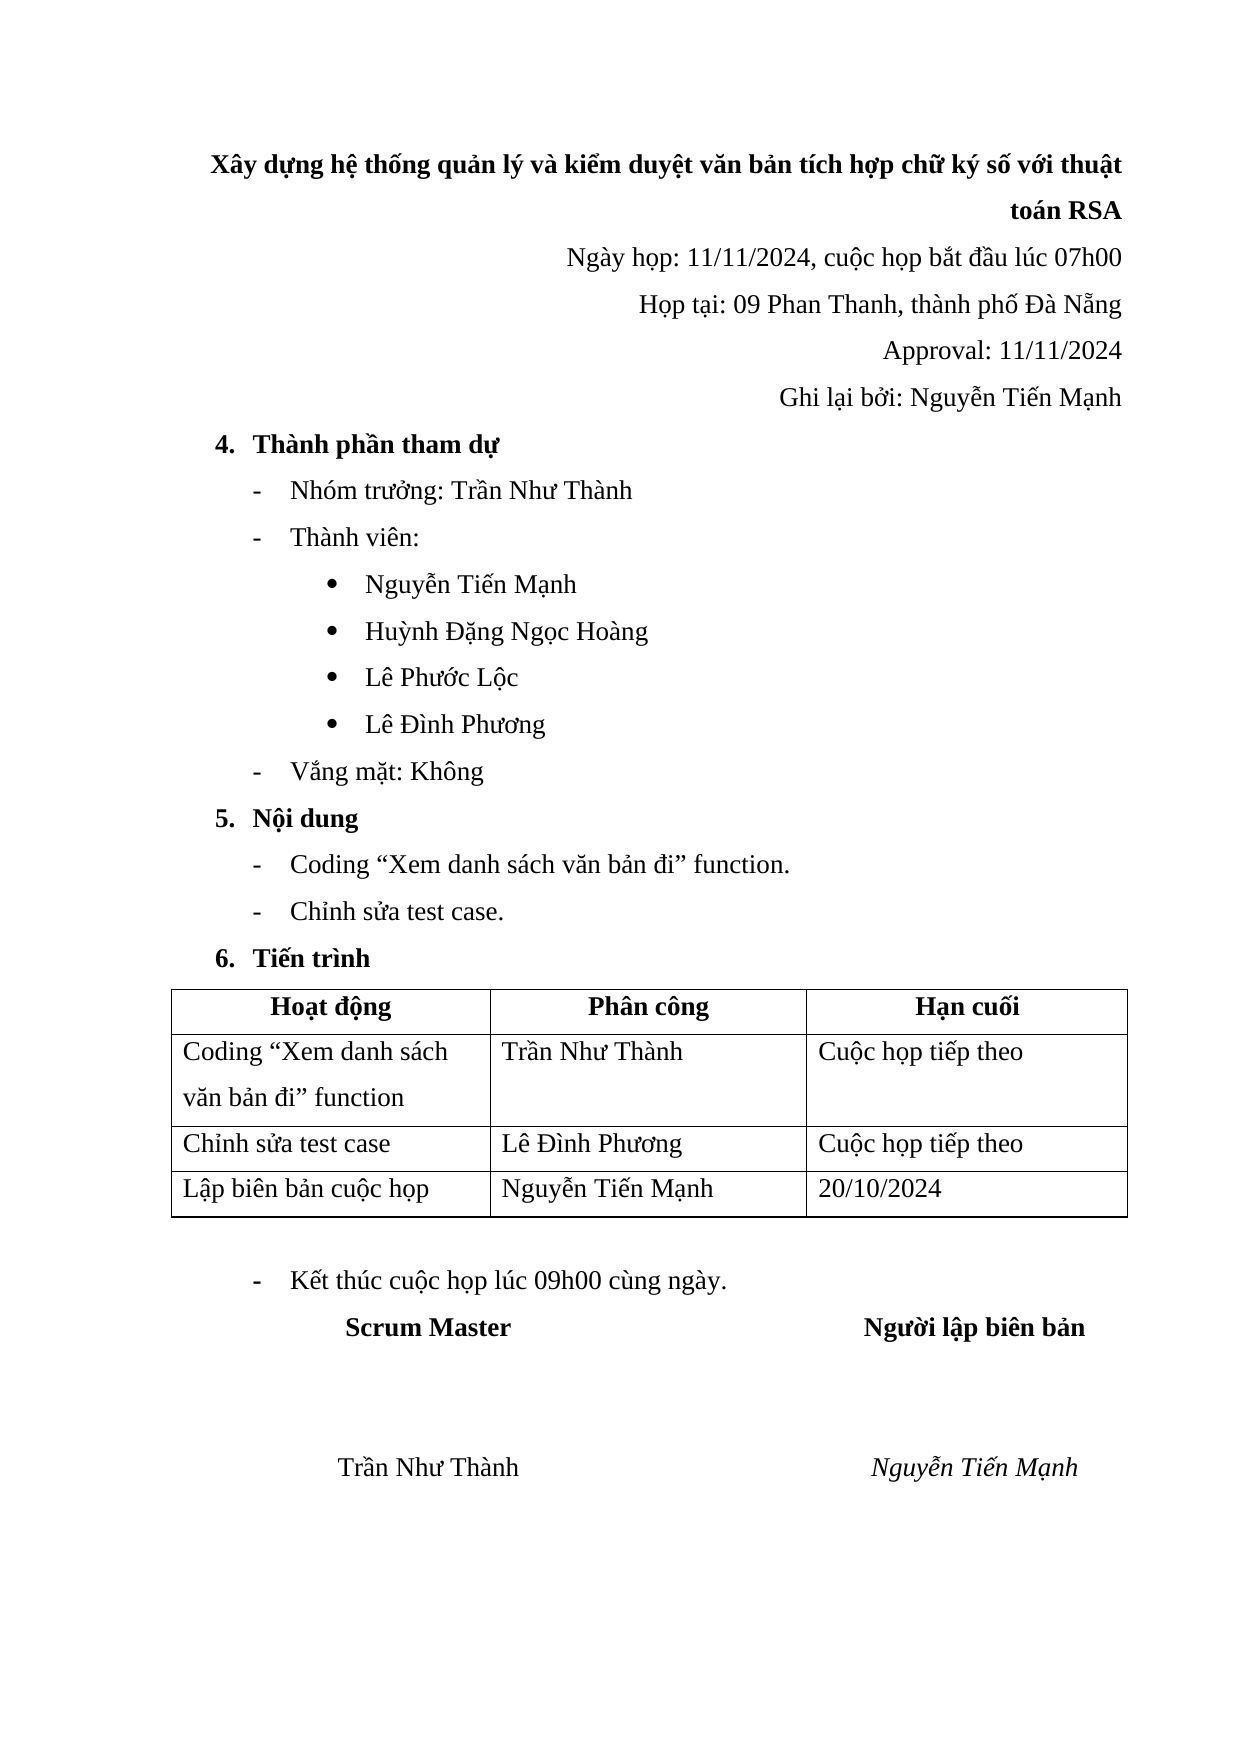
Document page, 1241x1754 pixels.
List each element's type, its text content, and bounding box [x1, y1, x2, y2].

text Ghi lại bởi: Nguyễn Tiến Mạnh [177, 381, 1122, 412]
table_cell Trần Như Thành [491, 1035, 806, 1126]
list Trần Như Thành Nguyễn Tiến Mạnh [290, 1451, 1122, 1482]
text Ngày họp: 11/11/2024, cuộc họp bắt đầu lúc 07h00 [177, 241, 1122, 272]
list Nội dung [215, 802, 1122, 833]
text Họp tại: 09 Phan Thanh, thành phố Đà Nẵng [177, 288, 1122, 319]
list Coding “Xem danh sách văn bản đi” function. [252, 848, 1122, 880]
table_header Phân công [491, 990, 806, 1034]
list Huỳnh Đặng Ngọc Hoàng [327, 614, 1122, 646]
table_cell 20/10/2024 [807, 1172, 1127, 1216]
list Nguyễn Tiến Mạnh [327, 568, 1122, 599]
table_cell Lập biên bản cuộc họp [172, 1172, 490, 1216]
table_cell Nguyễn Tiến Mạnh [491, 1172, 806, 1216]
list Vắng mặt: Không [252, 755, 1122, 786]
text Approval: 11/11/2024 [177, 334, 1122, 366]
list Thành viên: [252, 521, 1122, 552]
table_cell Chỉnh sửa test case [172, 1127, 490, 1171]
table_cell Cuộc họp tiếp theo [807, 1035, 1127, 1126]
list Tiến trình [215, 942, 1122, 973]
list Lê Đình Phương [327, 708, 1122, 739]
table_cell Coding “Xem danh sách văn bản đi” function [172, 1035, 490, 1126]
list Nhóm trưởng: Trần Như Thành [252, 474, 1122, 506]
list Thành phần tham dự [215, 428, 1122, 459]
list Lê Phước Lộc [327, 661, 1122, 693]
table_cell Lê Đình Phương [491, 1127, 806, 1171]
table_cell Cuộc họp tiếp theo [807, 1127, 1127, 1171]
table_header Hạn cuối [807, 990, 1127, 1034]
list Scrum Master Người lập biên bản [290, 1311, 1122, 1342]
list Kết thúc cuộc họp lúc 09h00 cùng ngày. [252, 1264, 1122, 1295]
table_header Hoạt động [172, 990, 490, 1034]
list Chỉnh sửa test case. [252, 895, 1122, 926]
text Xây dựng hệ thống quản lý và kiểm duyệt văn bản tích hợp chữ ký số với thuật toán RSA [177, 148, 1122, 226]
